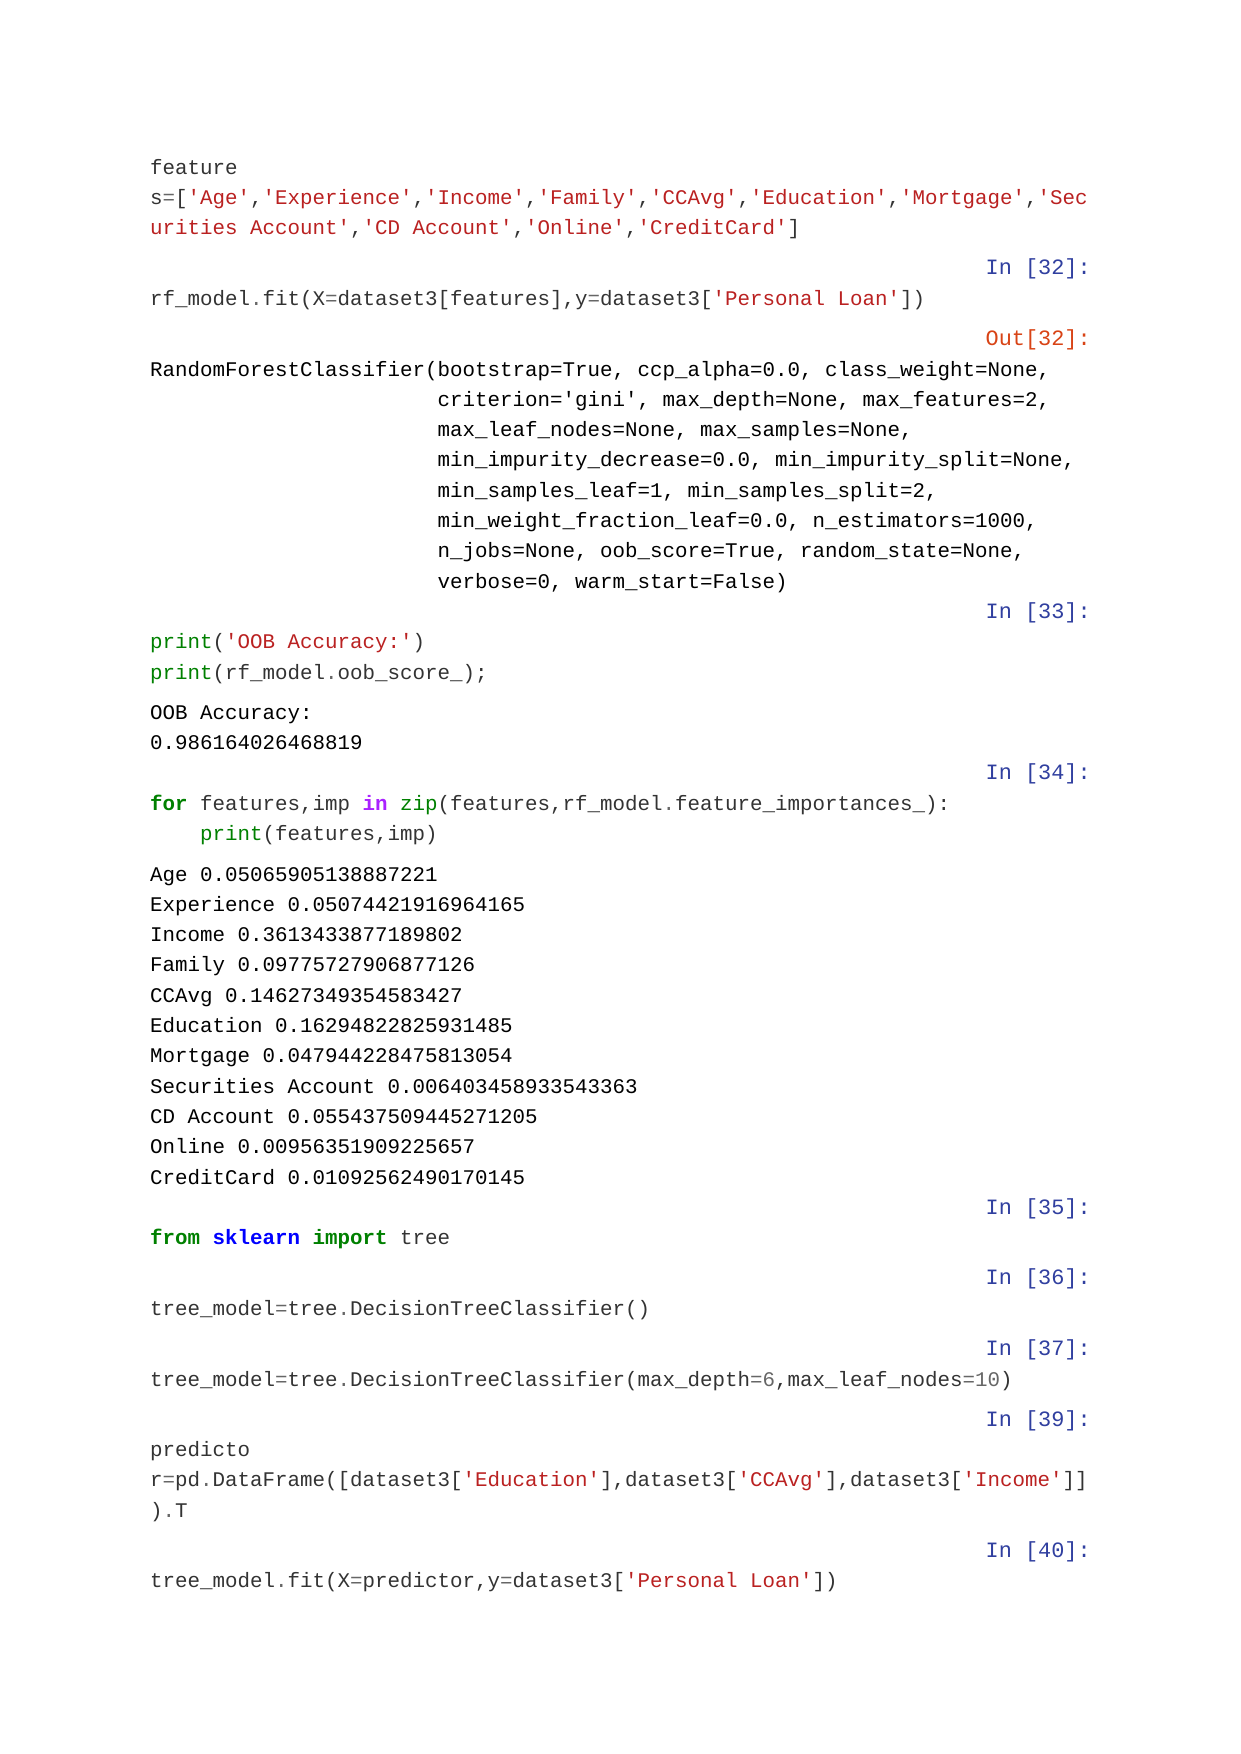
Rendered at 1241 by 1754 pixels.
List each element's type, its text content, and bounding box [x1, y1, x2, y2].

text In [39]: [150, 1402, 1090, 1432]
text n_jobs=None, oob_score=True, random_state=None, [150, 534, 1090, 564]
text Income 0.3613433877189802 [150, 917, 1090, 948]
text OOB Accuracy: [150, 695, 1090, 726]
text Age 0.05065905138887221 [150, 857, 1090, 887]
text print(features,imp) [150, 817, 1090, 847]
text In [35]: [150, 1190, 1090, 1221]
text Securities Account 0.006403458933543363 [150, 1069, 1090, 1099]
text Education 0.16294822825931485 [150, 1008, 1090, 1039]
text CreditCard 0.01092562490170145 [150, 1160, 1090, 1190]
text In [37]: [150, 1332, 1090, 1362]
text CCAvg 0.14627349354583427 [150, 978, 1090, 1008]
text In [34]: [150, 756, 1090, 786]
text features=['Age','Experience','Income','Family','CCAvg','Education','Mortgage','Securities Account','CD Account','Online','CreditCard'] [150, 150, 1090, 241]
text print(rf_model.oob_score_); [150, 655, 1090, 685]
text predictor=pd.DataFrame([dataset3['Education'],dataset3['CCAvg'],dataset3['Income']]).T [150, 1432, 1090, 1523]
text 0.986164026468819 [150, 726, 1090, 756]
text tree_model=tree.DecisionTreeClassifier() [150, 1291, 1090, 1322]
text In [33]: [150, 594, 1090, 625]
text Family 0.09775727906877126 [150, 948, 1090, 978]
text criterion='gini', max_depth=None, max_features=2, [150, 382, 1090, 412]
text Mortgage 0.047944228475813054 [150, 1039, 1090, 1069]
text tree_model=tree.DecisionTreeClassifier(max_depth=6,max_leaf_nodes=10) [150, 1362, 1090, 1392]
text verbose=0, warm_start=False) [150, 564, 1090, 594]
text Experience 0.05074421916964165 [150, 887, 1090, 917]
text Online 0.00956351909225657 [150, 1130, 1090, 1160]
text print('OOB Accuracy:') [150, 625, 1090, 655]
text max_leaf_nodes=None, max_samples=None, [150, 412, 1090, 443]
text min_weight_fraction_leaf=0.0, n_estimators=1000, [150, 503, 1090, 534]
text Out[32]: [150, 322, 1090, 352]
text rf_model.fit(X=dataset3[features],y=dataset3['Personal Loan']) [150, 281, 1090, 312]
text RandomForestClassifier(bootstrap=True, ccp_alpha=0.0, class_weight=None, [150, 352, 1090, 382]
text from sklearn import tree [150, 1221, 1090, 1251]
text In [32]: [150, 251, 1090, 281]
text for features,imp in zip(features,rf_model.feature_importances_): [150, 786, 1090, 817]
text min_impurity_decrease=0.0, min_impurity_split=None, [150, 443, 1090, 473]
text min_samples_leaf=1, min_samples_split=2, [150, 473, 1090, 503]
text In [40]: [150, 1533, 1090, 1564]
text CD Account 0.055437509445271205 [150, 1099, 1090, 1130]
text In [36]: [150, 1261, 1090, 1291]
text tree_model.fit(X=predictor,y=dataset3['Personal Loan']) [150, 1564, 1090, 1594]
